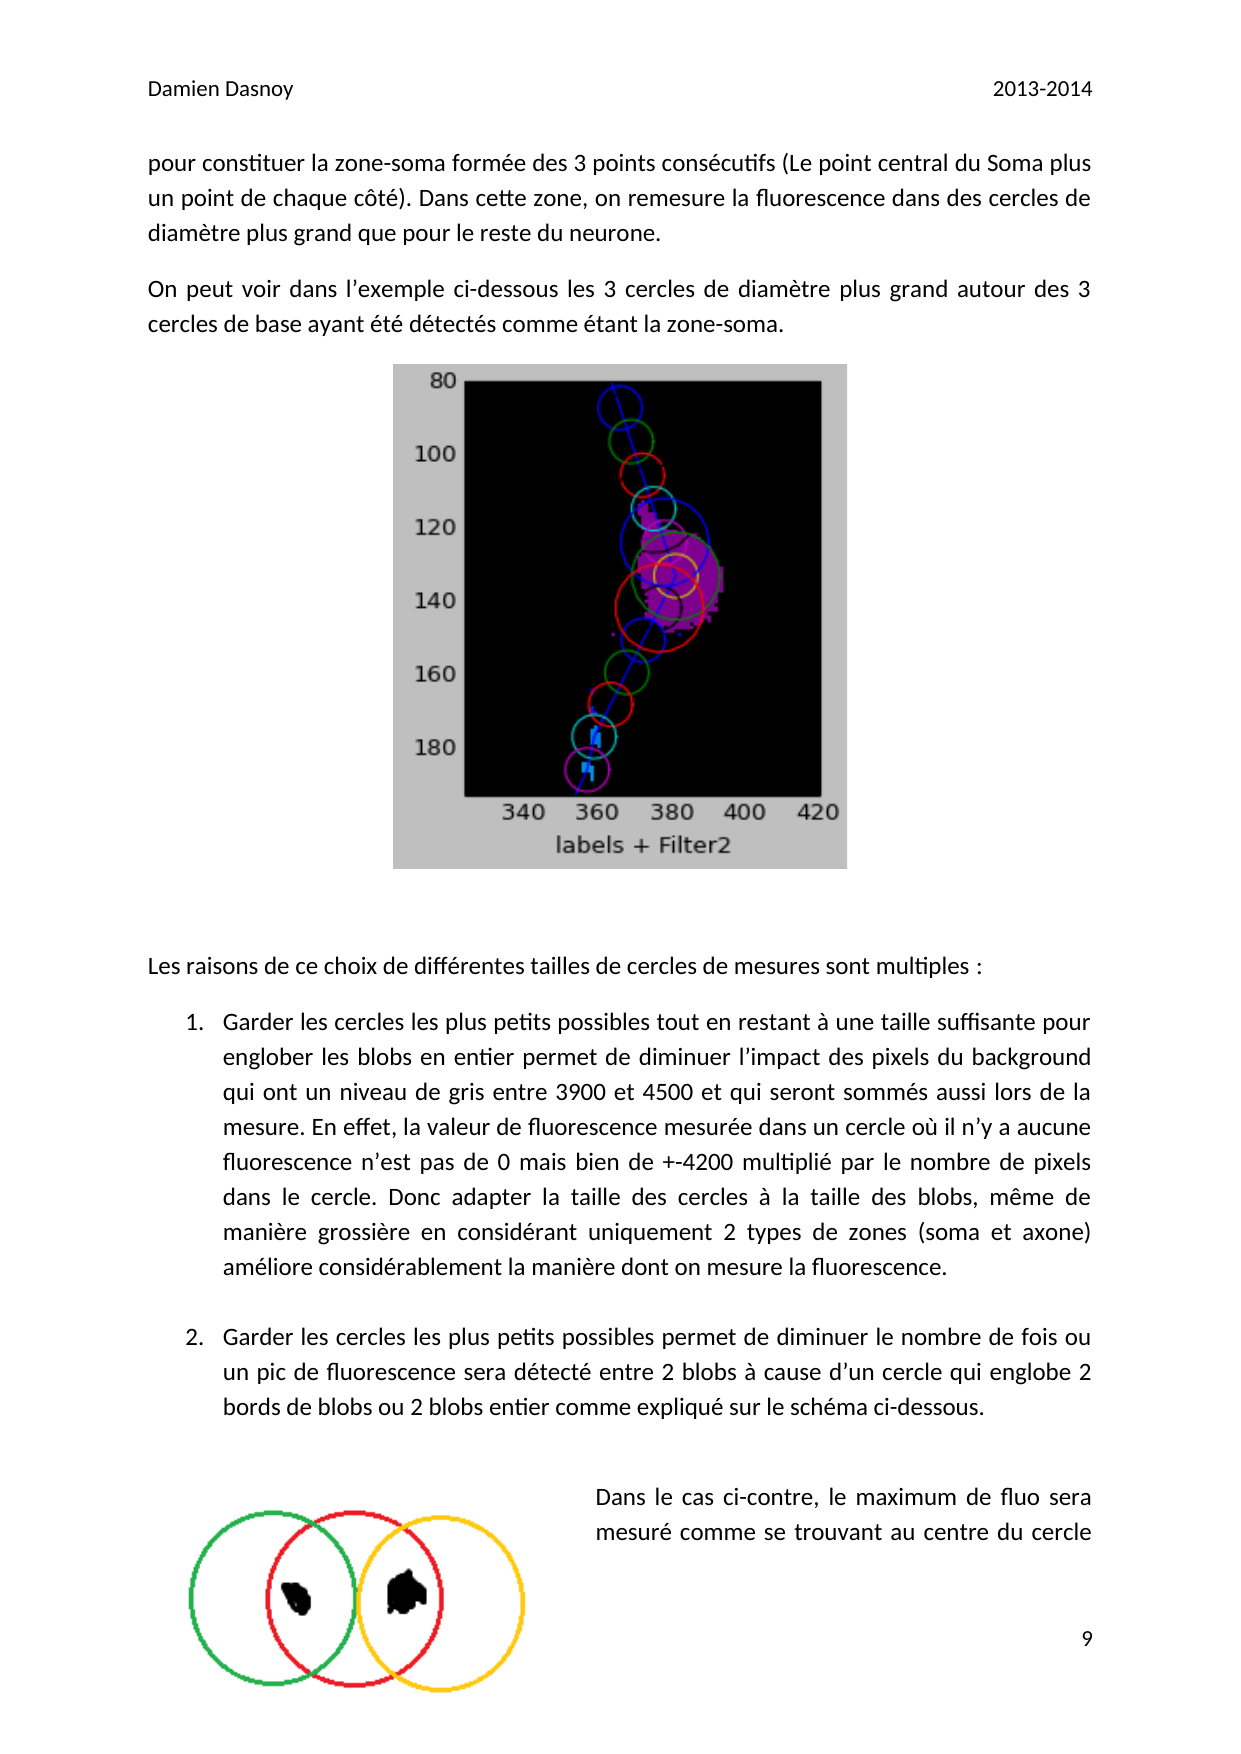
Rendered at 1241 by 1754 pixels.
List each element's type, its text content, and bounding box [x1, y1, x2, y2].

list Garder les cercles les plus petits possibles tout en restant à une taille suffisante pour englober les blobs en entier permet de diminuer l’impact des pixels du background qui ont un niveau de gris entre 3900 et 4500 et qui seront sommés aussi lors de la mesure. En effet, la valeur de fluorescence mesurée dans un cercle où il n’y a aucune fluorescence n’est pas de 0 mais bien de +-4200 multiplié par le nombre de pixels dans le cercle. Donc adapter la taille des cercles à la taille des blobs, même de manière grossière en considérant uniquement 2 types de zones (soma et axone) améliore considérablement la manière dont on mesure la fluorescence. [185, 1006, 1093, 1281]
picture [393, 364, 848, 869]
text Les raisons de ce choix de différentes tailles de cercles de mesures sont multiples : [148, 950, 1093, 980]
text On peut voir dans l’exemple ci-dessous les 3 cercles de diamètre plus grand autour des 3 cercles de base ayant été détectés comme étant la zone-soma. [148, 273, 1093, 339]
list Garder les cercles les plus petits possibles permet de diminuer le nombre de fois ou un pic de fluorescence sera détecté entre 2 blobs à cause d’un cercle qui englobe 2 bords de blobs ou 2 blobs entier comme expliqué sur le schéma ci-dessous. [185, 1321, 1093, 1421]
picture [150, 1481, 577, 1724]
